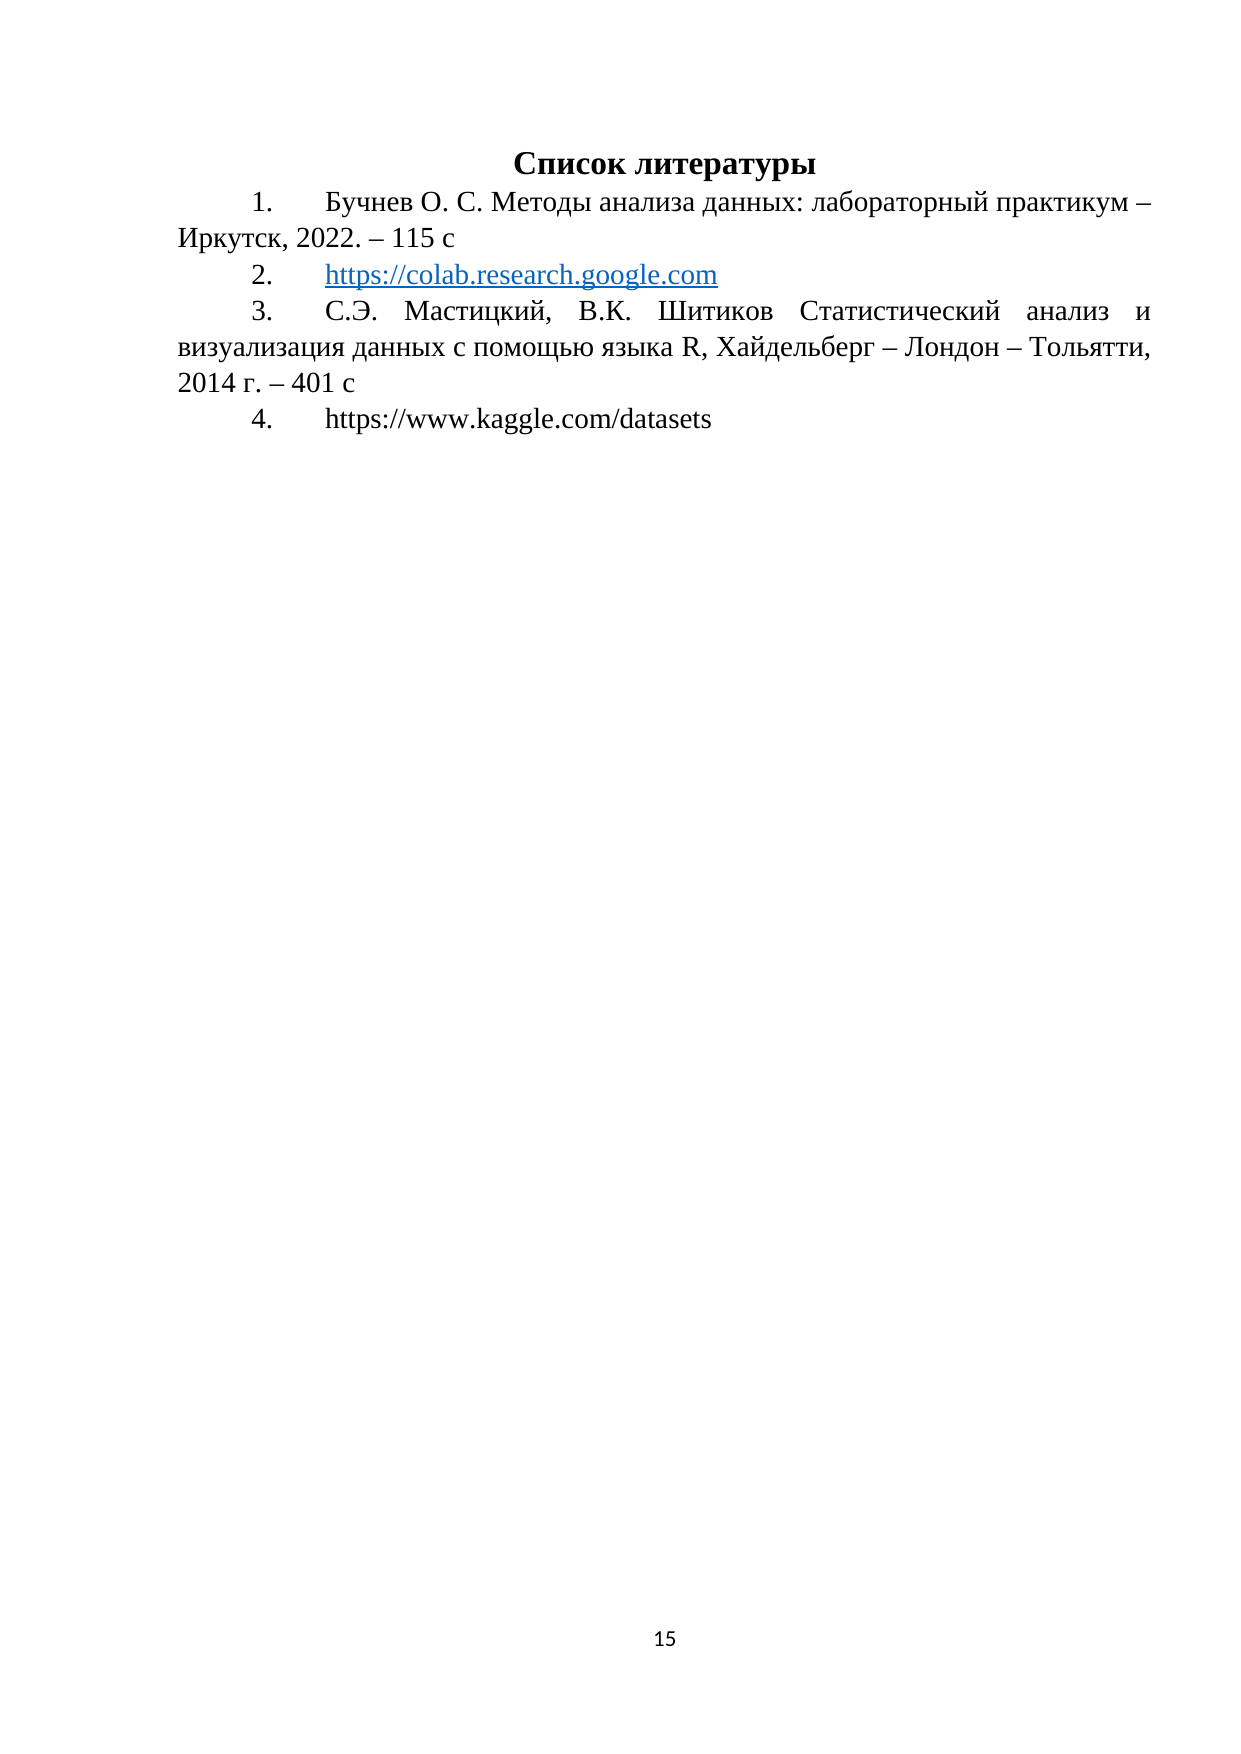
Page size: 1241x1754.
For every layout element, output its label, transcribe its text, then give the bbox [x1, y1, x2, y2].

list С.Э. Мастицкий, В.К. Шитиков Статистический анализ и визуализация данных с помощью языка R, Хайдельберг – Лондон – Тольятти, 2014 г. – 401 с [177, 293, 1152, 399]
list Бучнев О. С. Методы анализа данных: лабораторный практикум – Иркутск, 2022. – 115 с [177, 184, 1152, 254]
subtitle Список литературы [177, 143, 1152, 181]
list https://colab.research.google.com [177, 257, 1152, 290]
list https://www.kaggle.com/datasets [177, 401, 1152, 435]
